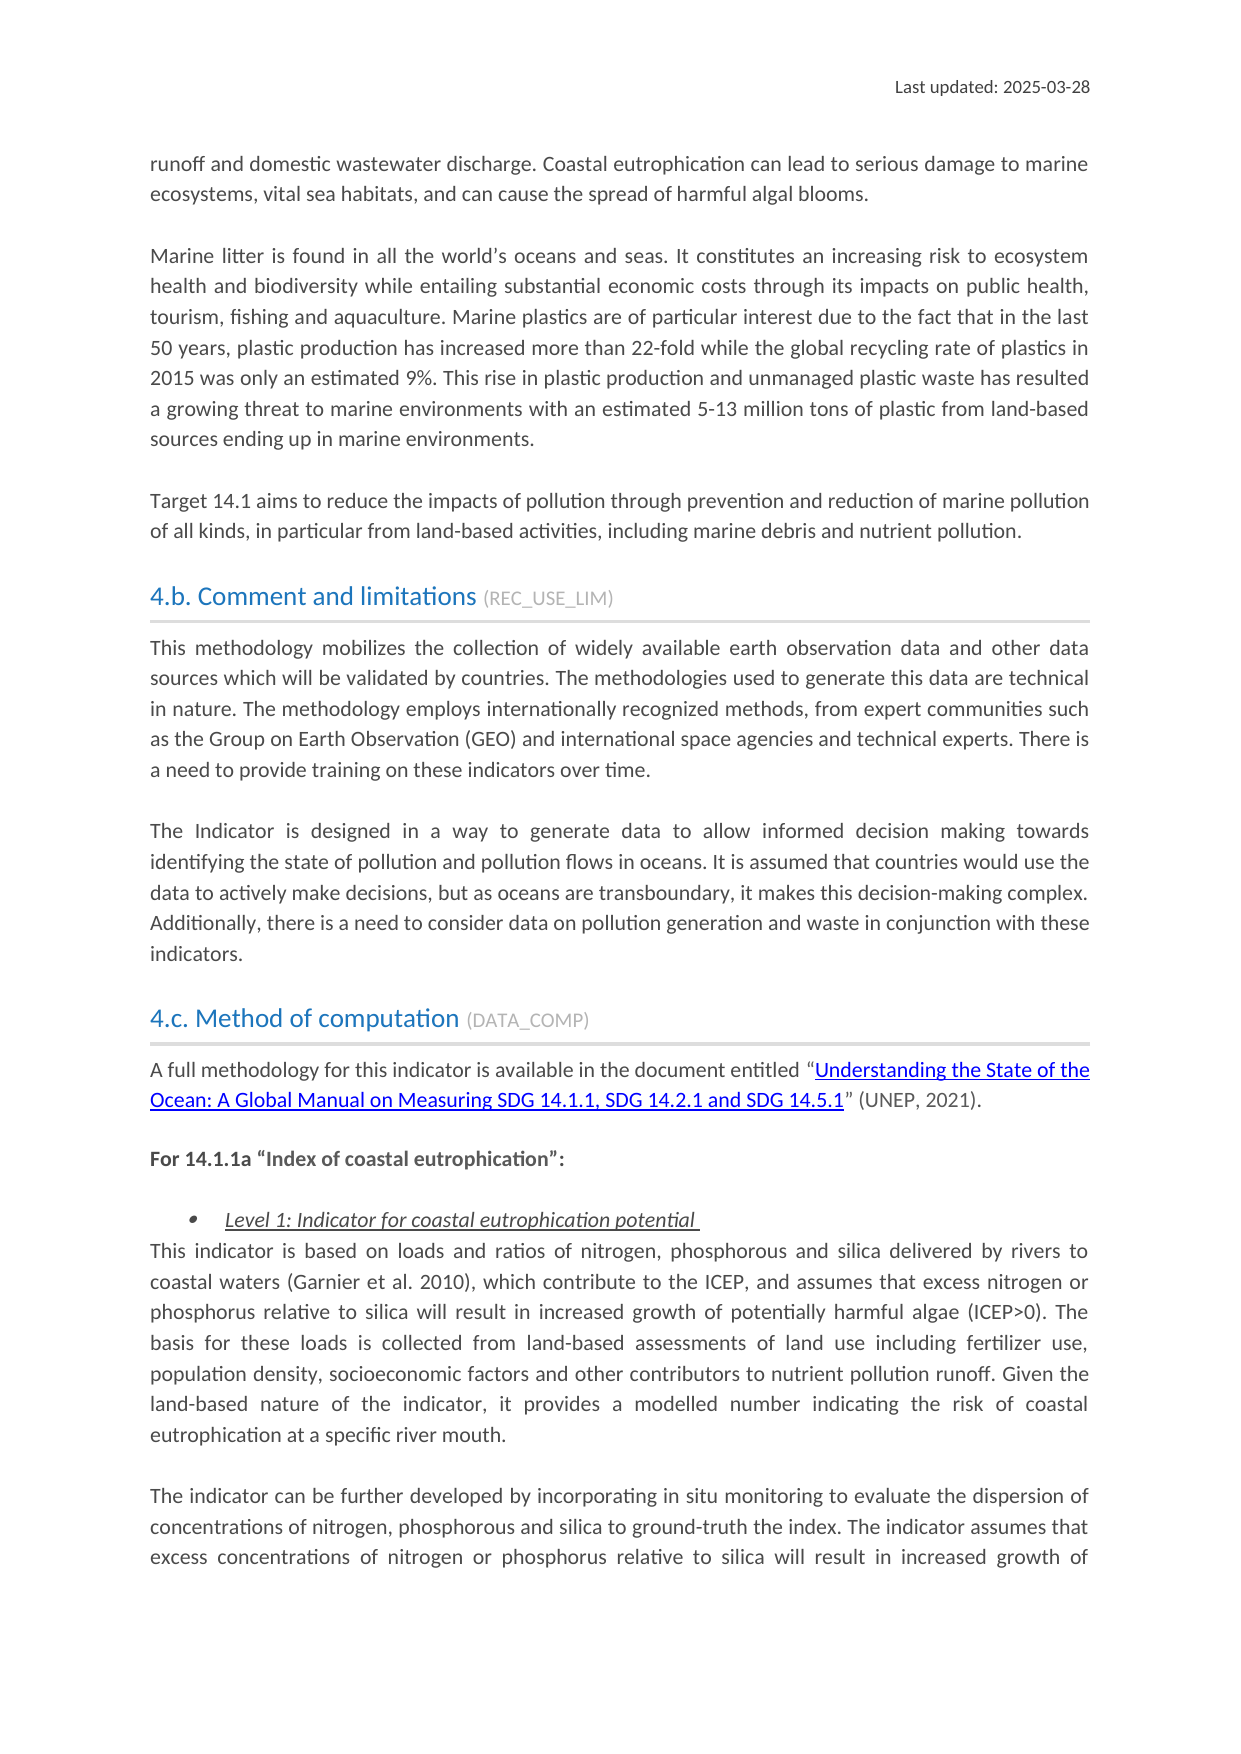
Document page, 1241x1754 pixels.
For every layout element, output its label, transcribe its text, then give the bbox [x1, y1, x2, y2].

text This methodology mobilizes the collection of widely available earth observation data and other data sources which will be validated by countries. The methodologies used to generate this data are technical in nature. The methodology employs internationally recognized methods, from expert communities such as the Group on Earth Observation (GEO) and international space agencies and technical experts. There is a need to provide training on these indicators over time. [150, 634, 1090, 783]
text 4.c. Method of computation (DATA_COMP) [150, 1001, 1090, 1042]
text A full methodology for this indicator is available in the document entitled “Understanding the State of the Ocean: A Global Manual on Measuring SDG 14.1.1, SDG 14.2.1 and SDG 14.5.1” (UNEP, 2021). [150, 1056, 1090, 1113]
text For 14.1.1a “Index of coastal eutrophication”: [150, 1145, 1090, 1172]
text This indicator is based on loads and ratios of nitrogen, phosphorous and silica delivered by rivers to coastal waters (Garnier et al. 2010), which contribute to the ICEP, and assumes that excess nitrogen or phosphorus relative to silica will result in increased growth of potentially harmful algae (ICEP>0). The basis for these loads is collected from land-based assessments of land use including fertilizer use, population density, socioeconomic factors and other contributors to nutrient pollution runoff. Given the land-based nature of the indicator, it provides a modelled number indicating the risk of coastal eutrophication at a specific river mouth. [150, 1237, 1090, 1448]
text Marine litter is found in all the world’s oceans and seas. It constitutes an increasing risk to ecosystem health and biodiversity while entailing substantial economic costs through its impacts on public health, tourism, fishing and aquaculture. Marine plastics are of particular interest due to the fact that in the last 50 years, plastic production has increased more than 22-fold while the global recycling rate of plastics in 2015 was only an estimated 9%. This rise in plastic production and unmanaged plastic waste has resulted a growing threat to marine environments with an estimated 5-13 million tons of plastic from land-based sources ending up in marine environments. [150, 242, 1090, 452]
text 4.b. Comment and limitations (REC_USE_LIM) [150, 579, 1090, 620]
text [150, 150, 1090, 207]
list Level 1: Indicator for coastal eutrophication potential [187, 1207, 1090, 1233]
text Target 14.1 aims to reduce the impacts of pollution through prevention and reduction of marine pollution of all kinds, in particular from land-based activities, including marine debris and nutrient pollution. [150, 487, 1090, 544]
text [150, 1482, 1090, 1570]
text The Indicator is designed in a way to generate data to allow informed decision making towards identifying the state of pollution and pollution flows in oceans. It is assumed that countries would use the data to actively make decisions, but as oceans are transboundary, it makes this decision-making complex. Additionally, there is a need to consider data on pollution generation and waste in conjunction with these indicators. [150, 817, 1090, 967]
